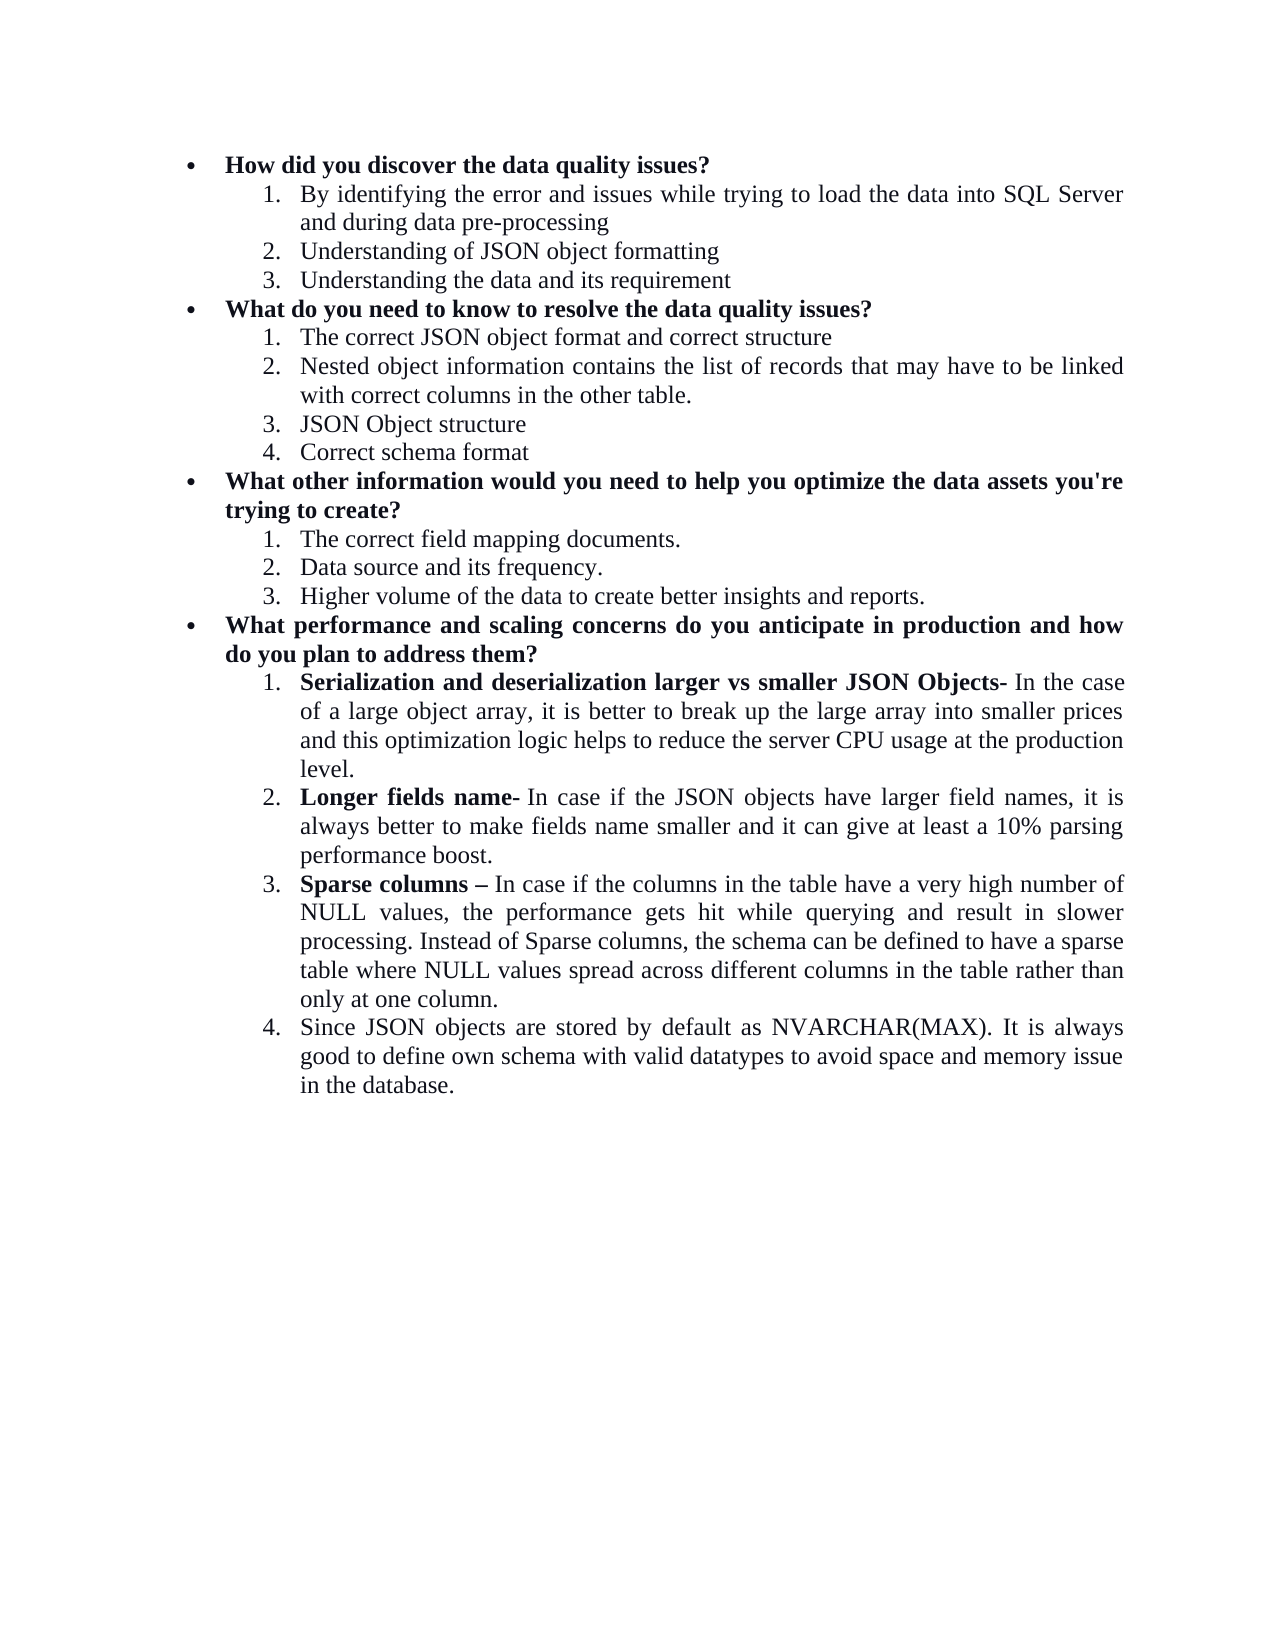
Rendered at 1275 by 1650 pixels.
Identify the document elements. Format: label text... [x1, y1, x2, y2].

list Understanding the data and its requirement [262, 265, 1125, 294]
list What do you need to know to resolve the data quality issues? [187, 294, 1125, 322]
list Since JSON objects are stored by default as NVARCHAR(MAX). It is always good to define own schema with valid datatypes to avoid space and memory issue in the database. [262, 1012, 1125, 1099]
list What performance and scaling concerns do you anticipate in production and how do you plan to address them? [187, 610, 1125, 667]
list Higher volume of the data to create better insights and reports. [262, 581, 1125, 610]
list Sparse columns – In case if the columns in the table have a very high number of NULL values, the performance gets hit while querying and result in slower processing. Instead of Sparse columns, the schema can be defined to have a sparse table where NULL values spread across different columns in the table rather than only at one column. [262, 869, 1125, 1012]
list Nested object information contains the list of records that may have to be linked with correct columns in the other table. [262, 351, 1125, 409]
list Correct schema format [262, 437, 1125, 466]
list The correct JSON object format and correct structure [262, 322, 1125, 351]
list By identifying the error and issues while trying to load the data into SQL Server and during data pre-processing [262, 179, 1125, 236]
list Longer fields name- In case if the JSON objects have larger field names, it is always better to make fields name smaller and it can give at least a 10% parsing performance boost. [262, 782, 1125, 869]
list The correct field mapping documents. [262, 524, 1125, 552]
list JSON Object structure [262, 409, 1125, 437]
list What other information would you need to help you optimize the data assets you're trying to create? [187, 466, 1125, 524]
list Data source and its frequency. [262, 552, 1125, 581]
list How did you discover the data quality issues? [187, 150, 1125, 179]
list Understanding of JSON object formatting [262, 236, 1125, 265]
list Serialization and deserialization larger vs smaller JSON Objects- In the case of a large object array, it is better to break up the large array into smaller prices and this optimization logic helps to reduce the server CPU usage at the production level. [262, 667, 1125, 782]
